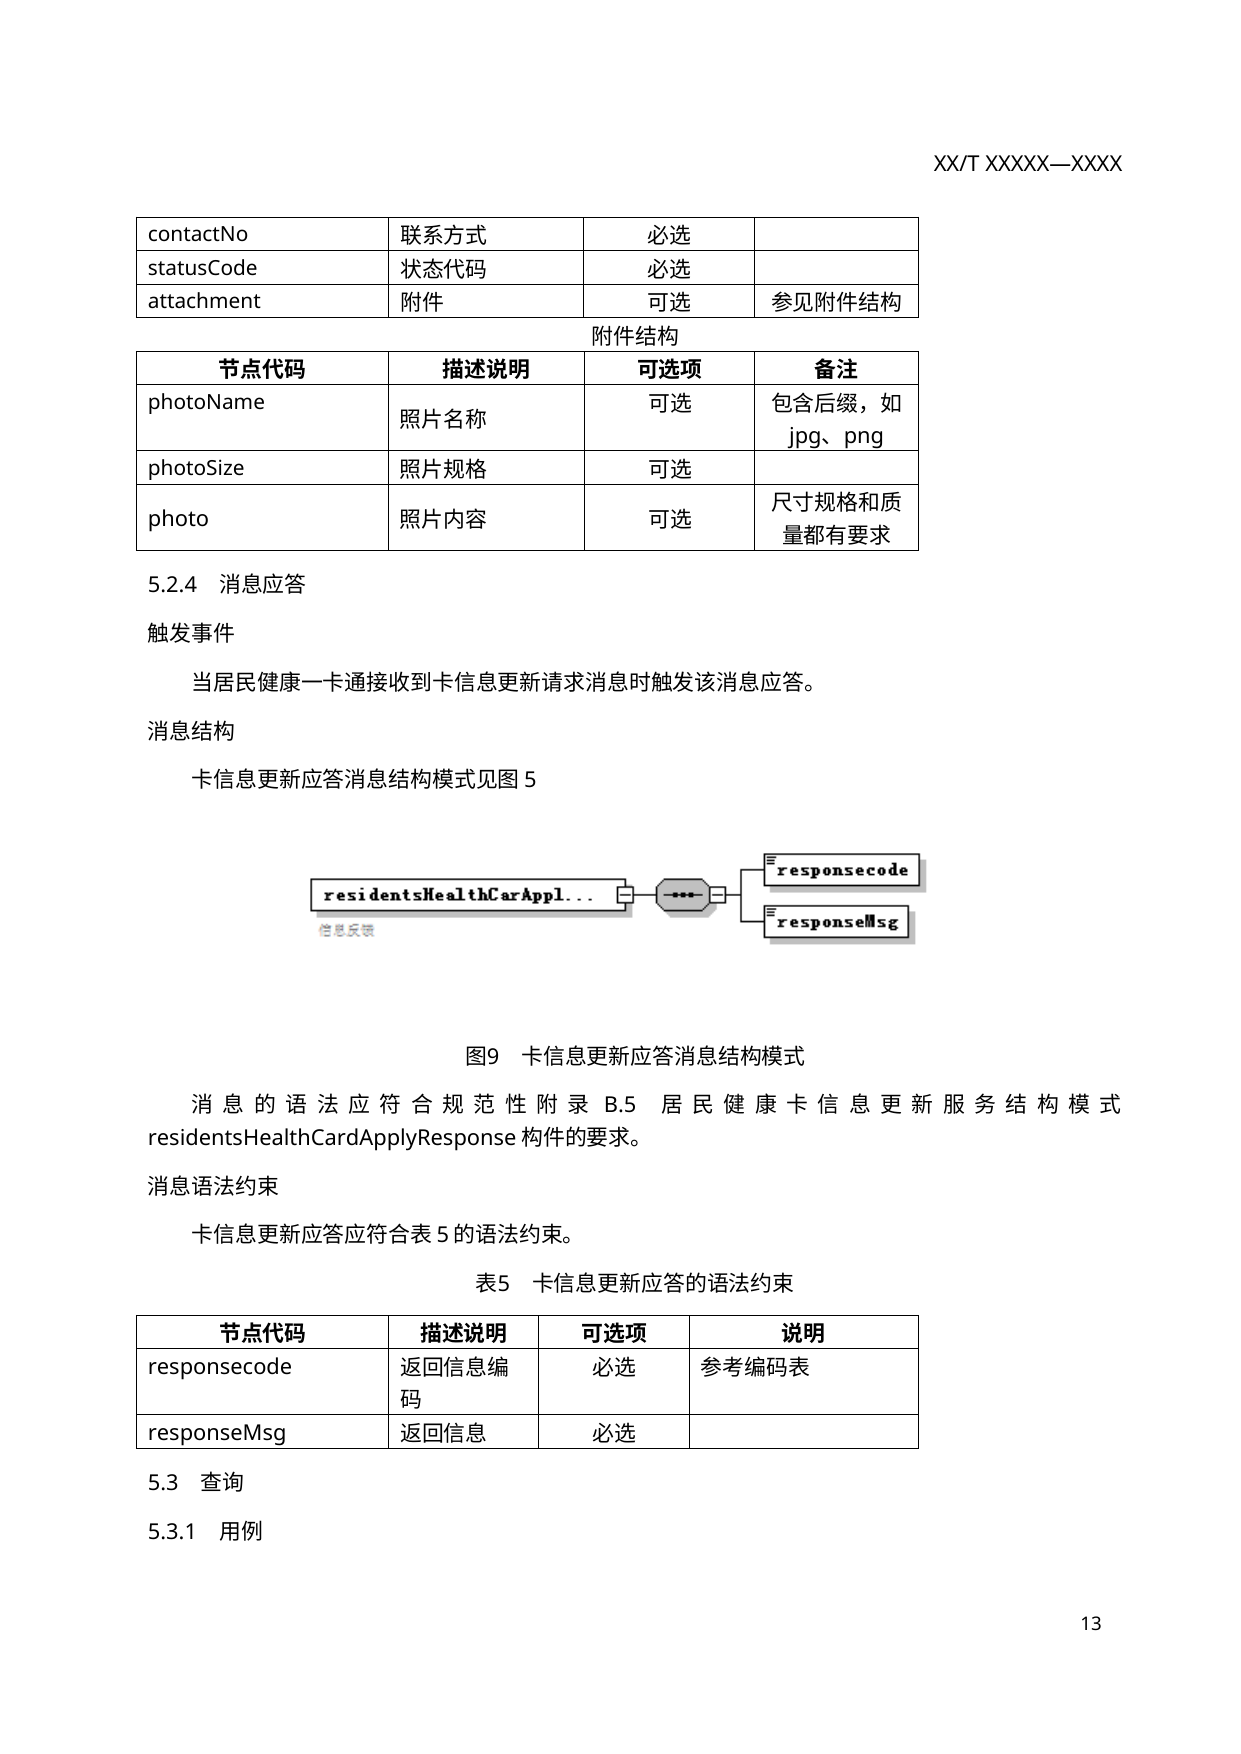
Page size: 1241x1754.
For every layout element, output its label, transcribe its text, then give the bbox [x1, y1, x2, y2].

table_cell attachment [137, 285, 388, 317]
table_cell [755, 451, 918, 484]
table_cell 可选 [585, 451, 754, 484]
table_cell 照片内容 [389, 485, 584, 550]
text 触发事件 [148, 616, 1122, 648]
text 用例 [148, 1514, 1122, 1546]
text 卡信息更新应答消息结构模式见图5 [148, 762, 1122, 795]
table_cell 必选 [539, 1415, 689, 1448]
table_cell 附件 [389, 285, 583, 317]
table_cell 可选 [584, 285, 754, 317]
text 查询 [148, 1465, 1122, 1498]
table_cell photoSize [137, 451, 388, 484]
text 卡信息更新应答消息结构模式 [148, 1038, 1122, 1071]
text 消息语法约束 [148, 1168, 1122, 1201]
table_header 说明 [690, 1316, 918, 1348]
table_header 可选项 [585, 352, 754, 384]
table_cell 必选 [539, 1349, 689, 1414]
table_header 节点代码 [137, 1316, 388, 1348]
table_cell photoName [137, 385, 388, 450]
table_cell statusCode [137, 251, 388, 284]
text 消息结构 [148, 713, 1122, 746]
text 卡信息更新应答应符合表5的语法约束。 [148, 1217, 1122, 1250]
text 当居民健康一卡通接收到卡信息更新请求消息时触发该消息应答。 [148, 665, 1122, 697]
table_cell 返回信息编码 [389, 1349, 538, 1414]
text 卡信息更新应答的语法约束 [148, 1266, 1122, 1298]
table_cell 返回信息 [389, 1415, 538, 1448]
table_header 描述说明 [389, 352, 584, 384]
table_header 备注 [755, 352, 918, 384]
table_cell 参见附件结构 [755, 285, 918, 317]
table_cell photo [137, 485, 388, 550]
table_cell 必选 [584, 251, 754, 284]
table_cell 尺寸规格和质量都有要求 [755, 485, 918, 550]
table_cell responseMsg [137, 1415, 388, 1448]
table_cell responsecode [137, 1349, 388, 1414]
table_cell 照片规格 [389, 451, 584, 484]
table_header 可选项 [539, 1316, 689, 1348]
table_cell 照片名称 [389, 385, 584, 450]
table_cell contactNo [137, 218, 388, 250]
table_cell 联系方式 [389, 218, 583, 250]
table_cell 参考编码表 [690, 1349, 918, 1414]
picture [306, 794, 964, 998]
text 消息应答 [148, 567, 1122, 600]
table_cell 可选 [585, 385, 754, 450]
text 附件结构 [148, 318, 1122, 351]
table_header 描述说明 [389, 1316, 538, 1348]
table_cell 状态代码 [389, 251, 583, 284]
table_cell [755, 218, 918, 250]
table_cell [690, 1415, 918, 1448]
table_cell 包含后缀，如jpg、png [755, 385, 918, 450]
text 消息的语法应符合规范性附录B.5 居民健康卡信息更新服务结构模式residentsHealthCardApplyResponse构件的要求。 [148, 1087, 1122, 1152]
table_header 节点代码 [137, 352, 388, 384]
table_cell 必选 [584, 218, 754, 250]
table_cell [755, 251, 918, 284]
table_cell 可选 [585, 485, 754, 550]
